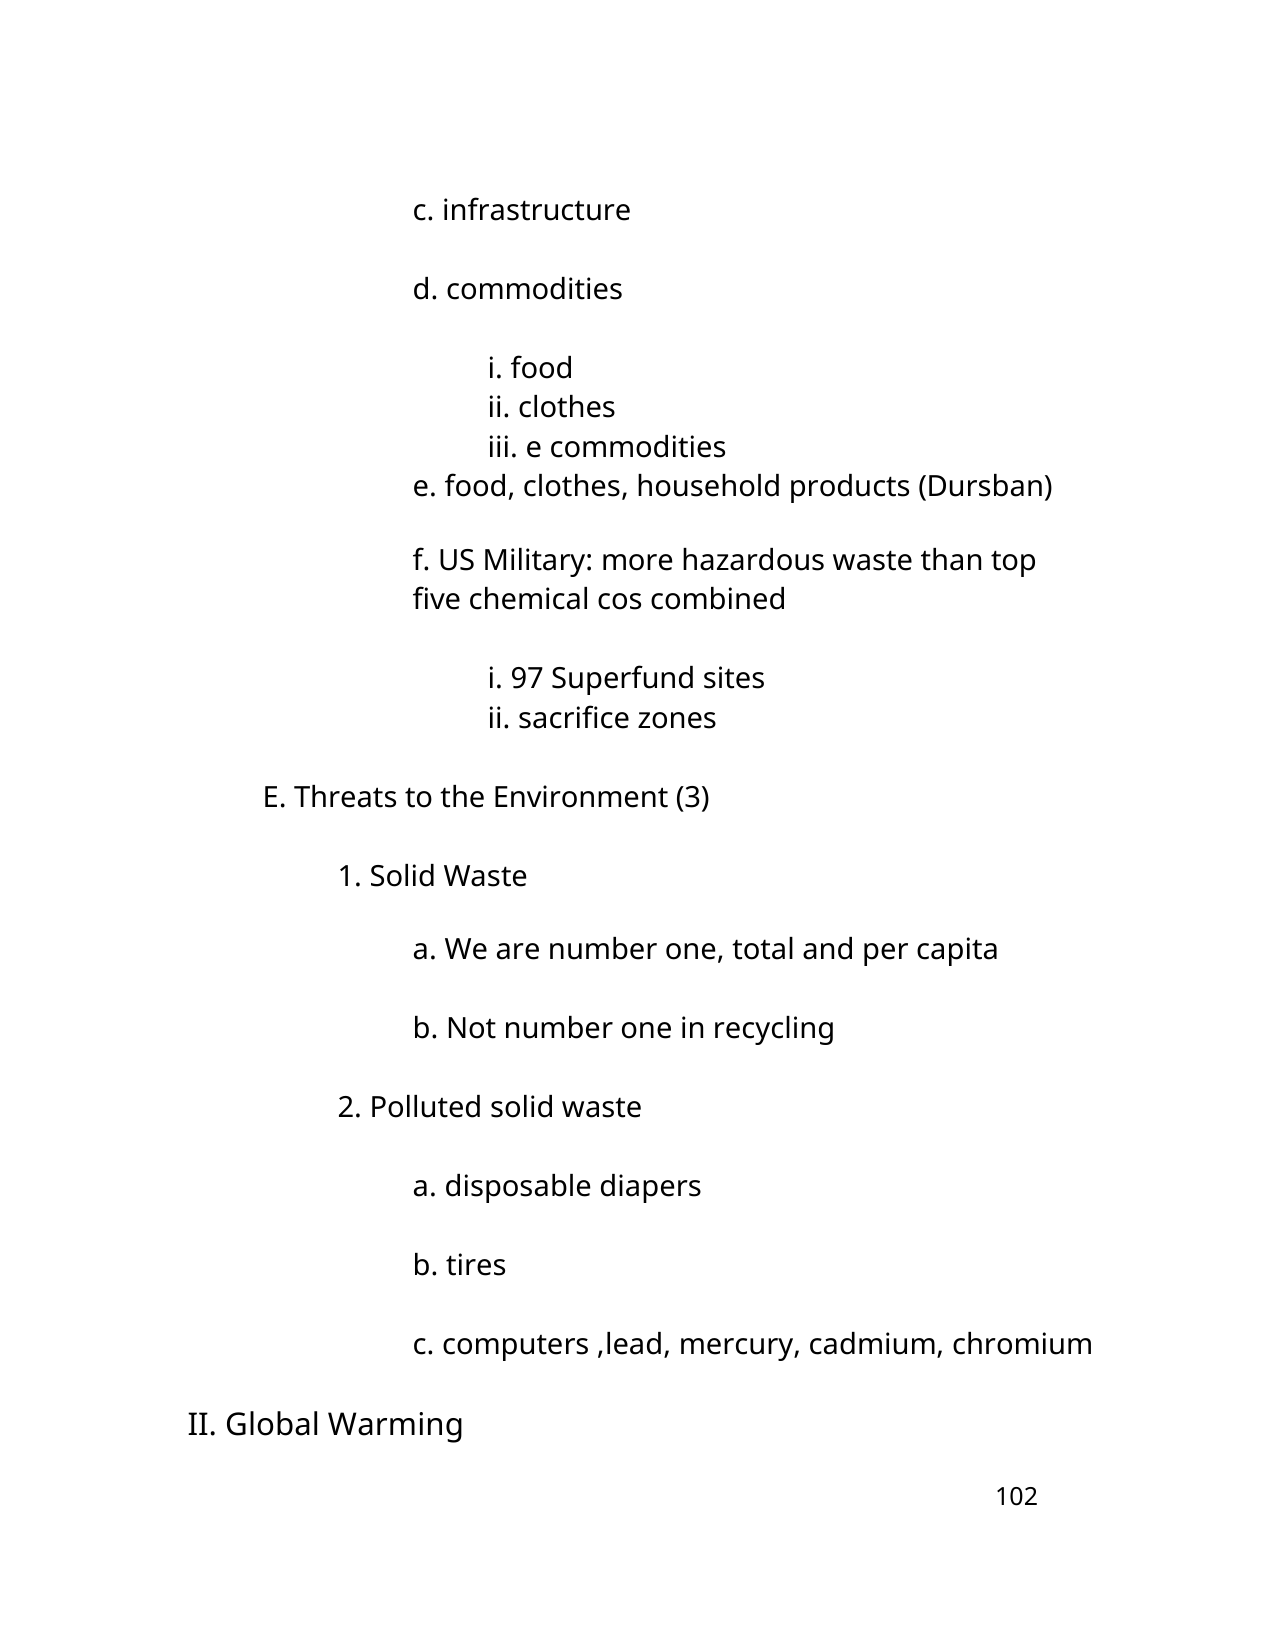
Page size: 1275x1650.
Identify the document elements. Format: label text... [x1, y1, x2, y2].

text f. US Military: more hazardous waste than top [187, 539, 1162, 579]
text 1. Solid Waste [187, 855, 1162, 894]
text b. Not number one in recycling [187, 1007, 1162, 1047]
text c. computers ,lead, mercury, cadmium, chromium [412, 1323, 1162, 1363]
text ii. clothes [187, 387, 1162, 426]
text E. Threats to the Environment (3) [187, 776, 1162, 816]
text II. Global Warming [187, 1402, 1162, 1445]
text d. commodities [187, 268, 1162, 308]
text i. food [187, 347, 1162, 387]
text i. 97 Superfund sites [187, 658, 1162, 697]
text a. We are number one, total and per capita [187, 928, 1162, 968]
text ii. sacrifice zones [187, 697, 1162, 737]
text iii. e commodities [187, 426, 1162, 466]
text five chemical cos combined [187, 579, 1162, 618]
text b. tires [187, 1244, 1162, 1284]
text a. disposable diapers [187, 1165, 1162, 1205]
text e. food, clothes, household products (Dursban) [187, 466, 1162, 505]
text c. infrastructure [187, 189, 1162, 229]
text 2. Polluted solid waste [187, 1086, 1162, 1126]
